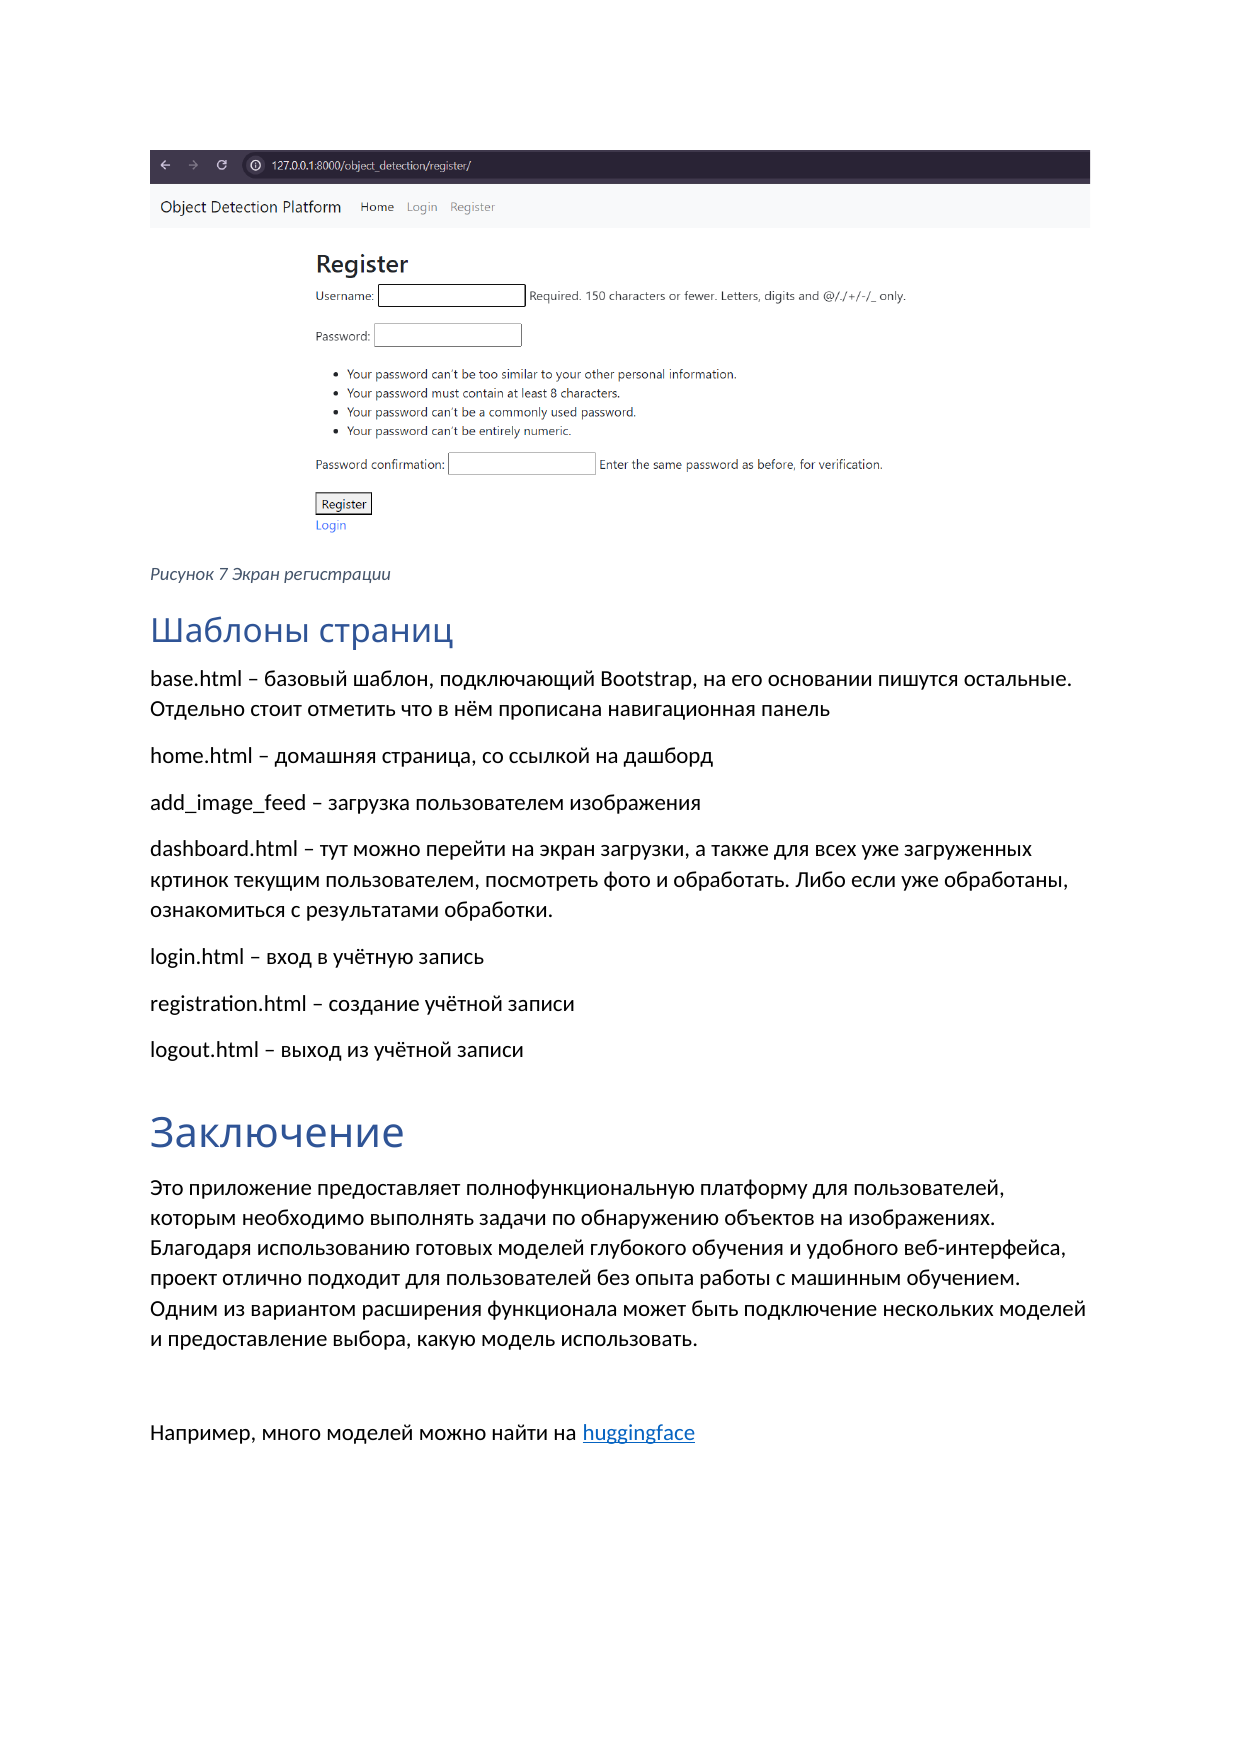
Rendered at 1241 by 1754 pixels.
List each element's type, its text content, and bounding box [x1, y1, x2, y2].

text base.html – базовый шаблон, подключающий Bootstrap, на его основании пишутся остальные. Отдельно стоит отметить что в нём прописана навигационная панель [150, 664, 1090, 722]
subtitle Шаблоны страниц [150, 606, 1090, 652]
text registration.html – создание учётной записи [150, 989, 1090, 1017]
picture [150, 150, 1091, 544]
subtitle Заключение [150, 1103, 1090, 1160]
text home.html – домашняя страница, со ссылкой на дашборд [150, 741, 1090, 769]
text Например, много моделей можно найти на huggingface [150, 1418, 1090, 1446]
text Рисунок 7 Экран регистрации [150, 563, 1090, 586]
text dashboard.html – тут можно перейти на экран загрузки, а также для всех уже загруженных кртинок текущим пользователем, посмотреть фото и обработать. Либо если уже обработаны, ознакомиться с результатами обработки. [150, 834, 1090, 923]
text logout.html – выход из учётной записи [150, 1036, 1090, 1063]
text login.html – вход в учётную запись [150, 942, 1090, 970]
text Это приложение предоставляет полнофункциональную платформу для пользователей, которым необходимо выполнять задачи по обнаружению объектов на изображениях. Благодаря использованию готовых моделей глубокого обучения и удобного веб-интерфейса, проект отлично подходит для пользователей без опыта работы с машинным обучением. Одним из вариантом расширения функционала может быть подключение нескольких моделей и предоставление выбора, какую модель использовать. [150, 1173, 1090, 1352]
text add_image_feed – загрузка пользователем изображения [150, 788, 1090, 816]
